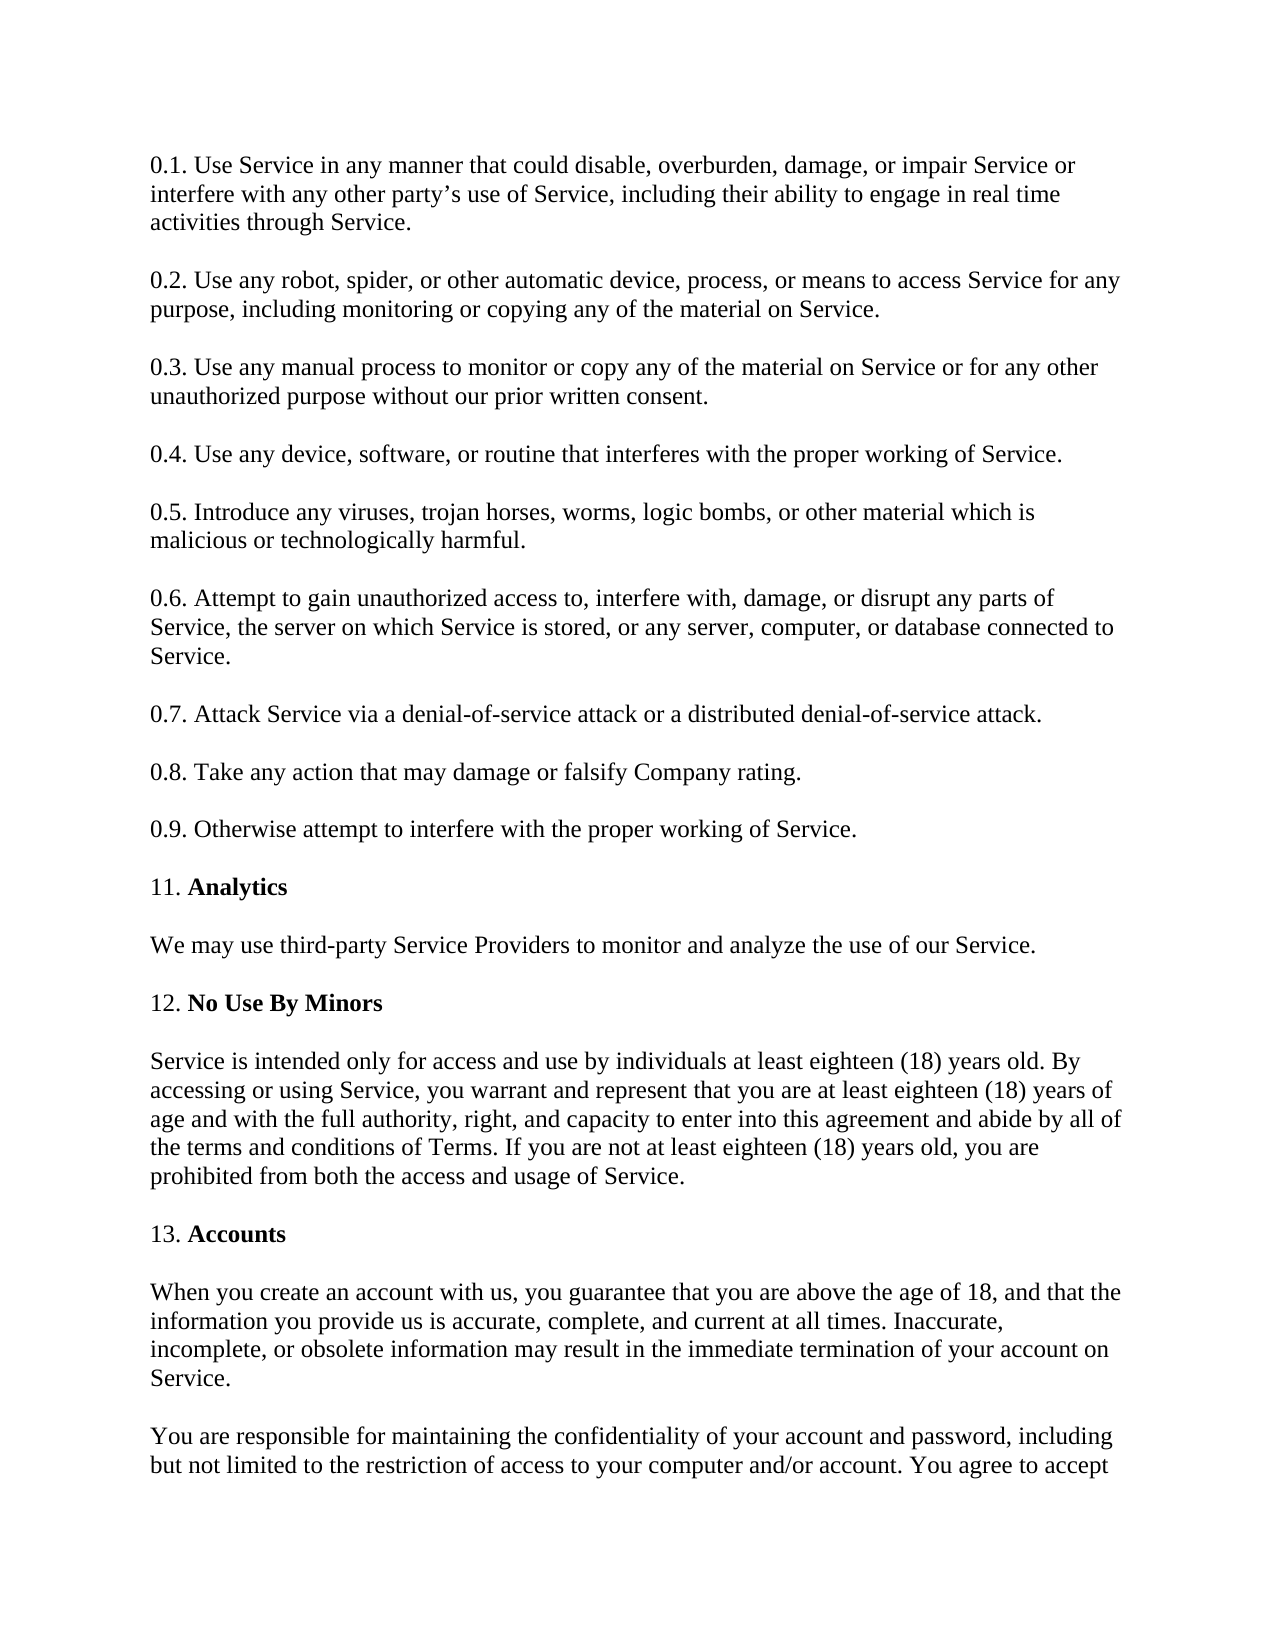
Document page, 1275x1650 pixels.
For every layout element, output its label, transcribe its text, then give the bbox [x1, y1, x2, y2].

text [150, 1421, 1125, 1479]
text 0.9. Otherwise attempt to interfere with the proper working of Service. [150, 814, 1125, 843]
text 0.7. Attack Service via a denial-of-service attack or a distributed denial-of-service attack. [150, 699, 1125, 727]
text 12. No Use By Minors [150, 988, 1125, 1017]
text 0.3. Use any manual process to monitor or copy any of the material on Service or for any other unauthorized purpose without our prior written consent. [150, 352, 1125, 409]
text When you create an account with us, you guarantee that you are above the age of 18, and that the information you provide us is accurate, complete, and current at all times. Inaccurate, incomplete, or obsolete information may result in the immediate termination of your account on Service. [150, 1277, 1125, 1392]
text 11. Analytics [150, 872, 1125, 901]
text 0.6. Attempt to gain unauthorized access to, interfere with, damage, or disrupt any parts of Service, the server on which Service is stored, or any server, computer, or database connected to Service. [150, 583, 1125, 669]
text 0.5. Introduce any viruses, trojan horses, worms, logic bombs, or other material which is malicious or technologically harmful. [150, 497, 1125, 554]
text 0.1. Use Service in any manner that could disable, overburden, damage, or impair Service or interfere with any other party’s use of Service, including their ability to engage in real time activities through Service. [150, 150, 1125, 236]
text 0.4. Use any device, software, or routine that interferes with the proper working of Service. [150, 439, 1125, 467]
text 0.2. Use any robot, spider, or other automatic device, process, or means to access Service for any purpose, including monitoring or copying any of the material on Service. [150, 265, 1125, 323]
text We may use third-party Service Providers to monitor and analyze the use of our Service. [150, 930, 1125, 959]
text 13. Accounts [150, 1219, 1125, 1248]
text 0.8. Take any action that may damage or falsify Company rating. [150, 757, 1125, 785]
text Service is intended only for access and use by individuals at least eighteen (18) years old. By accessing or using Service, you warrant and represent that you are at least eighteen (18) years of age and with the full authority, right, and capacity to enter into this agreement and abide by all of the terms and conditions of Terms. If you are not at least eighteen (18) years old, you are prohibited from both the access and usage of Service. [150, 1046, 1125, 1190]
